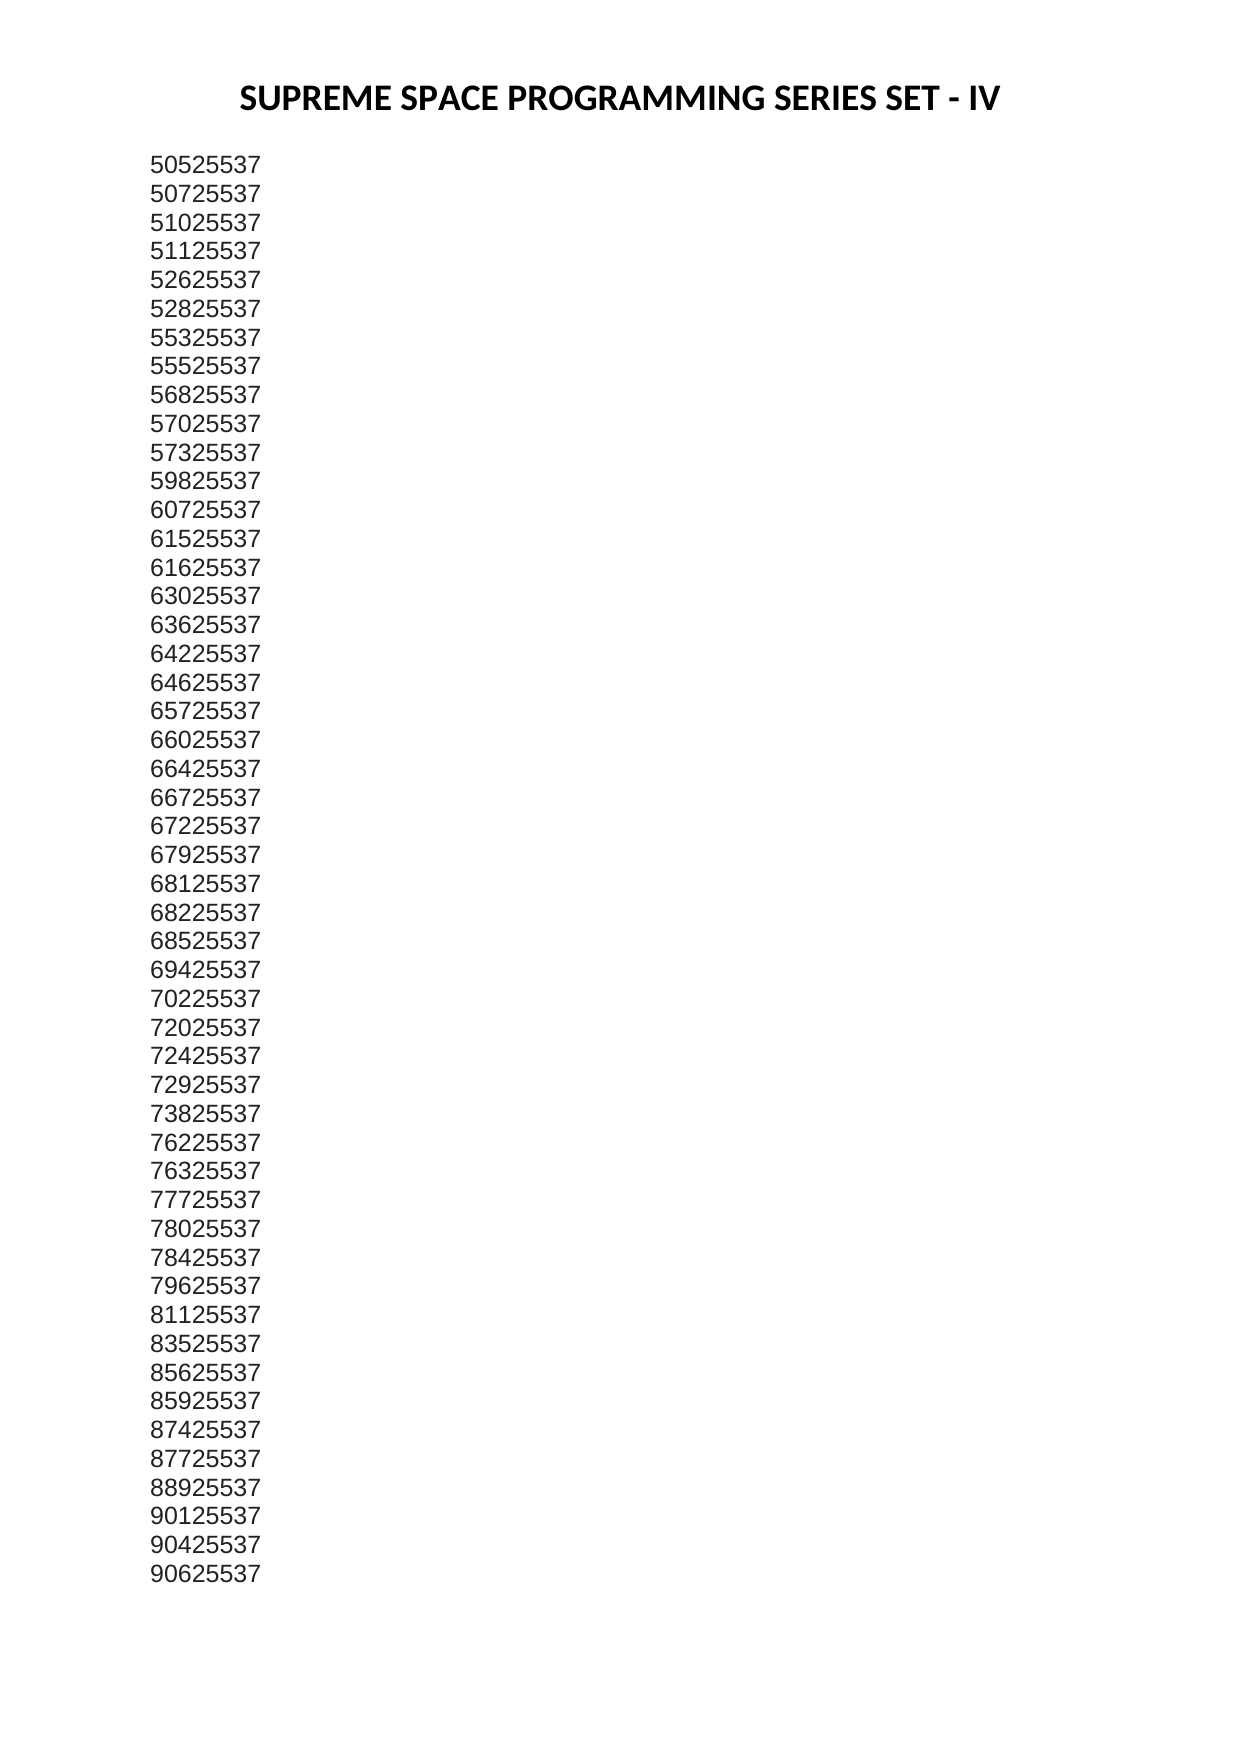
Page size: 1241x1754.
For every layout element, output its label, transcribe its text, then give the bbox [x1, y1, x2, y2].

text 50525537 [150, 150, 1090, 179]
text 52625537 [150, 265, 1090, 294]
text 66025537 [150, 725, 1090, 754]
text 63625537 [150, 610, 1090, 639]
text 60725537 [150, 495, 1090, 524]
text 79625537 [150, 1271, 1090, 1300]
text 61625537 [150, 552, 1090, 581]
text 51125537 [150, 236, 1090, 265]
text 51025537 [150, 207, 1090, 236]
text 90125537 [150, 1501, 1090, 1530]
text 76325537 [150, 1156, 1090, 1185]
text 68125537 [150, 869, 1090, 897]
text 70225537 [150, 984, 1090, 1012]
text 83525537 [150, 1329, 1090, 1357]
text 72425537 [150, 1041, 1090, 1070]
text 78425537 [150, 1242, 1090, 1271]
text 52825537 [150, 294, 1090, 322]
text 85925537 [150, 1386, 1090, 1415]
text 87425537 [150, 1415, 1090, 1444]
text 68525537 [150, 926, 1090, 955]
text 87725537 [150, 1444, 1090, 1472]
text 57025537 [150, 409, 1090, 437]
text 76225537 [150, 1127, 1090, 1156]
text 85625537 [150, 1357, 1090, 1386]
text 55525537 [150, 351, 1090, 380]
text 68225537 [150, 897, 1090, 926]
text 67225537 [150, 811, 1090, 840]
text 50725537 [150, 179, 1090, 207]
text 72925537 [150, 1070, 1090, 1099]
text 72025537 [150, 1012, 1090, 1041]
text 55325537 [150, 322, 1090, 351]
text 90625537 [150, 1559, 1090, 1587]
text 63025537 [150, 581, 1090, 610]
text 81125537 [150, 1300, 1090, 1329]
text 78025537 [150, 1214, 1090, 1242]
text 65725537 [150, 696, 1090, 725]
text 64225537 [150, 639, 1090, 667]
text 90425537 [150, 1530, 1090, 1559]
text 64625537 [150, 667, 1090, 696]
text 69425537 [150, 955, 1090, 984]
text 59825537 [150, 466, 1090, 495]
text 57325537 [150, 437, 1090, 466]
text 73825537 [150, 1099, 1090, 1127]
text 67925537 [150, 840, 1090, 869]
text 66425537 [150, 754, 1090, 782]
text 66725537 [150, 782, 1090, 811]
text 61525537 [150, 524, 1090, 552]
text 88925537 [150, 1472, 1090, 1501]
text 77725537 [150, 1185, 1090, 1214]
text 56825537 [150, 380, 1090, 409]
